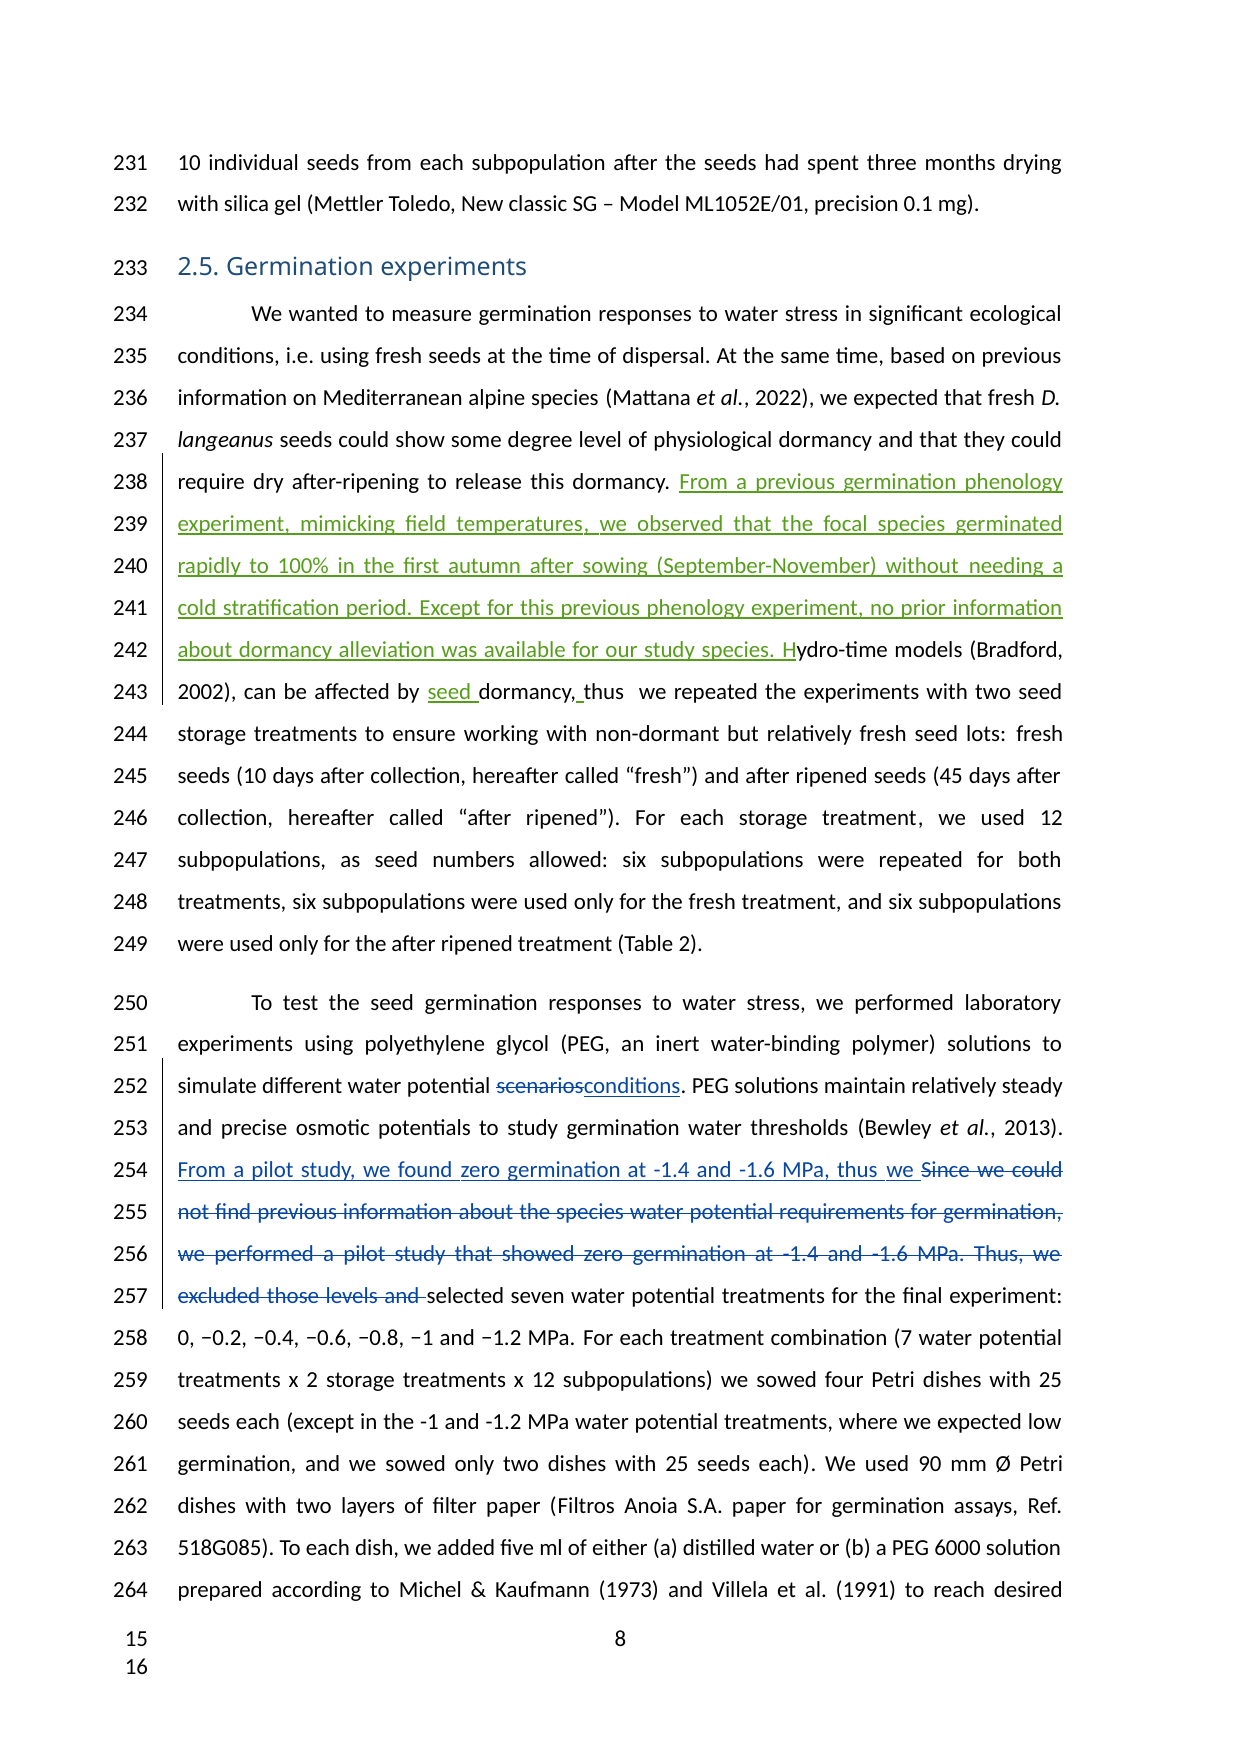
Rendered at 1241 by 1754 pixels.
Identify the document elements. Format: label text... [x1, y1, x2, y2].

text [177, 1214, 1063, 1603]
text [177, 148, 1063, 218]
text We wanted to measure germination responses to water stress in significant ecological conditions, i.e. using fresh seeds at the time of dispersal. At the same time, based on previous information on Mediterranean alpine species (Mattana et al., 2022), we expected that fresh D. langeanus seeds could show some degree level of physiological dormancy and that they could require dry after-ripening to release this dormancy. ydro-time models (Bradford, 2002), can be affected by dormancy,thus we repeated the experiments with two seed storage treatments to ensure working with non-dormant but relatively fresh seed lots: fresh seeds (10 days after collection, hereafter called “fresh”) and after ripened seeds (45 days after collection, hereafter called “after ripened”). For each storage treatment, we used 12 subpopulations, as seed numbers allowed: six subpopulations were repeated for both treatments, six subpopulations were used only for the fresh treatment, and six subpopulations were used only for the after ripened treatment (Table 2). [177, 618, 1063, 957]
subtitle 2.5. Germination experiments [177, 248, 1063, 282]
text We wanted to measure germination responses to water stress in significant ecological conditions, i.e. using fresh seeds at the time of dispersal. At the same time, based on previous information on Mediterranean alpine species (Mattana et al., 2022), we expected that fresh D. langeanus seeds could show some degree level of physiological dormancy and that they could require dry after-ripening to release this dormancy. ydro-time models (Bradford, 2002), can be affected by dormancy,thus we repeated the experiments with two seed storage treatments to ensure working with non-dormant but relatively fresh seed lots: fresh seeds (10 days after collection, hereafter called “fresh”) and after ripened seeds (45 days after collection, hereafter called “after ripened”). For each storage treatment, we used 12 subpopulations, as seed numbers allowed: six subpopulations were repeated for both treatments, six subpopulations were used only for the fresh treatment, and six subpopulations were used only for the after ripened treatment (Table 2). [177, 299, 1063, 533]
